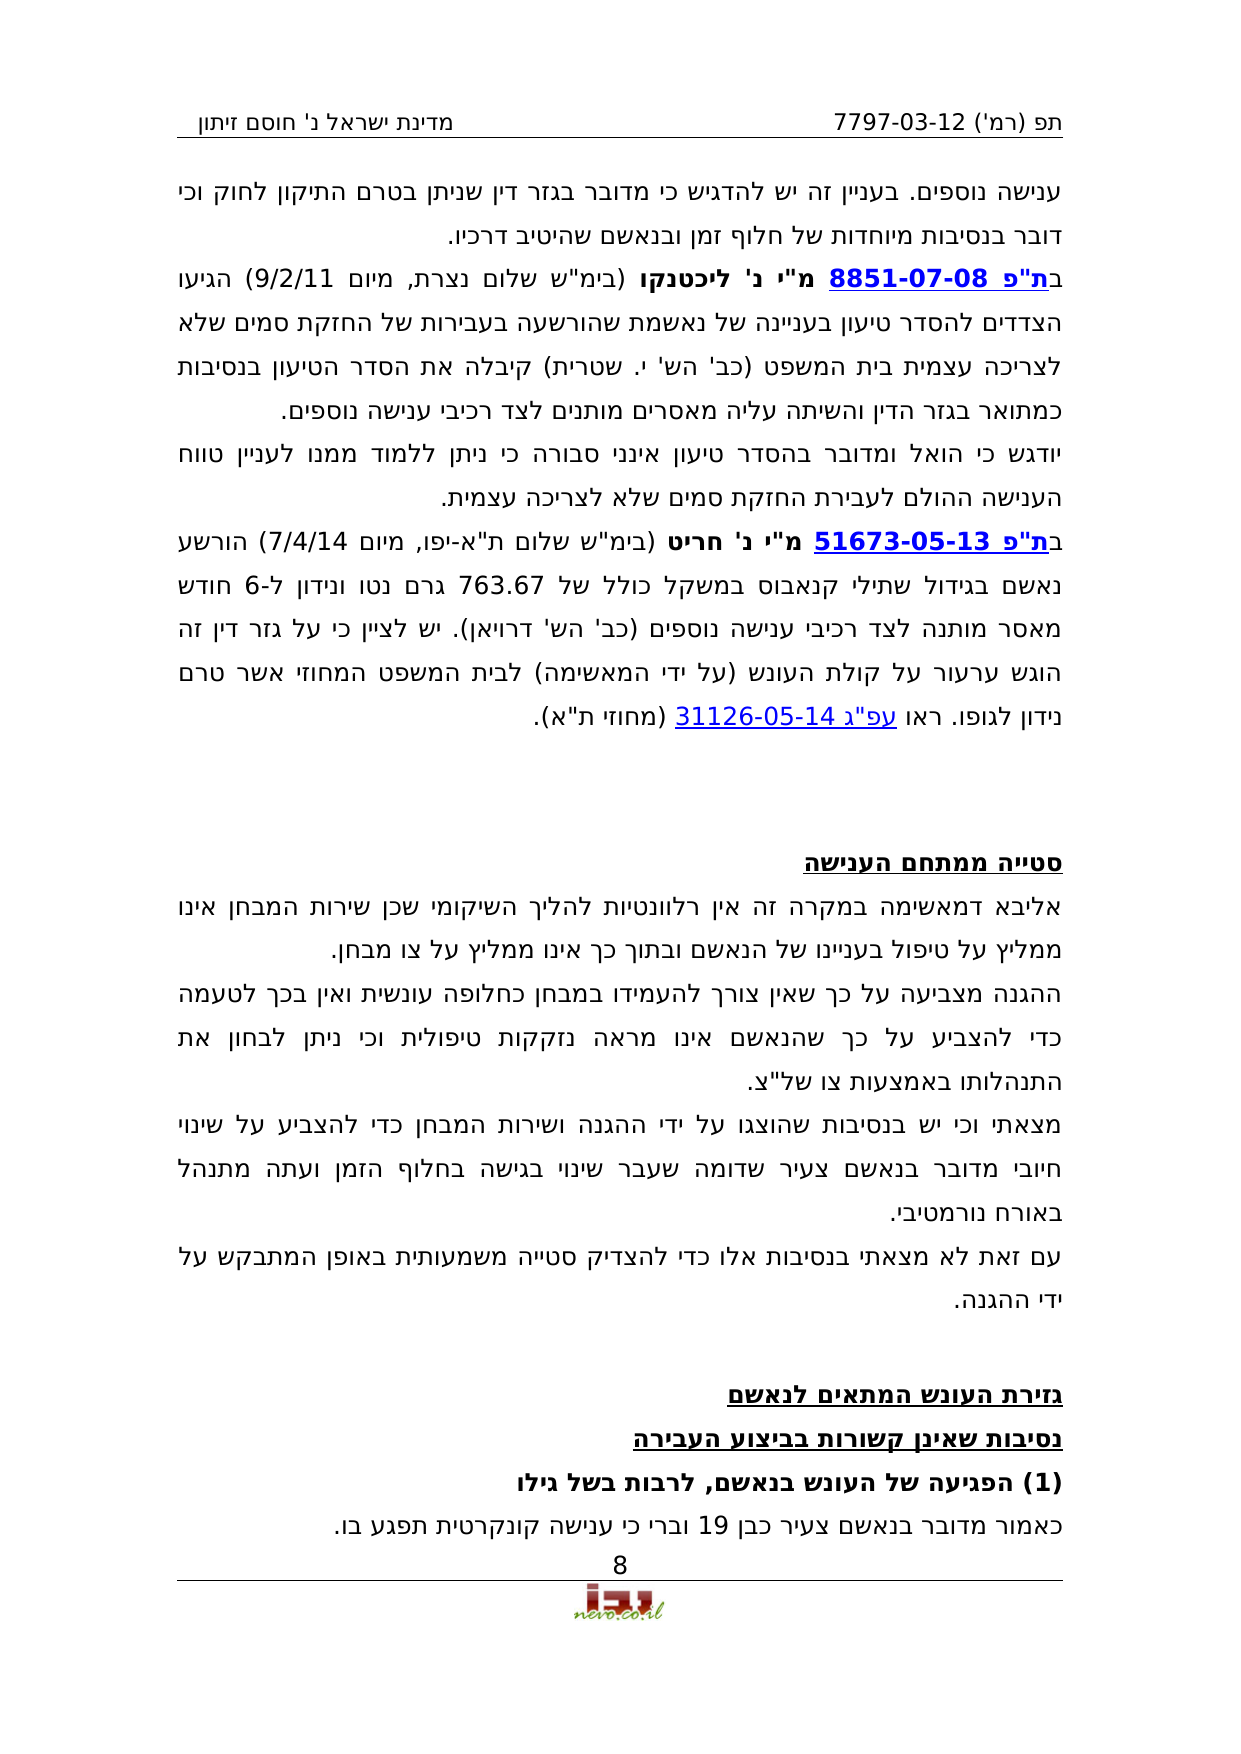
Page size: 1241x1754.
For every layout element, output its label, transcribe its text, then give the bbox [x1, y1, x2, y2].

text כאמור מדובר בנאשם צעיר כבן 19 וברי כי ענישה קונקרטית תפגע בו. [177, 1512, 1063, 1541]
text גזירת העונש המתאים לנאשם [177, 1380, 1063, 1409]
text (1) הפגיעה של העונש בנאשם, לרבות בשל גילו [177, 1468, 1063, 1497]
text סטייה ממתחם הענישה [177, 848, 1063, 877]
picture [574, 1583, 666, 1621]
text בת"פ 8851-07-08 מ"י נ' ליכטנקו (בימ"ש שלום נצרת, מיום 9/2/11) הגיעו הצדדים להסדר טיעון בעניינה של נאשמת שהורשעה בעבירות של החזקת סמים שלא לצריכה עצמית בית המשפט (כב' הש' י. שטרית) קיבלה את הסדר הטיעון בנסיבות כמתואר בגזר הדין והשיתה עליה מאסרים מותנים לצד רכיבי ענישה נוספים. [177, 265, 1063, 425]
text יודגש כי הואל ומדובר בהסדר טיעון אינני סבורה כי ניתן ללמוד ממנו לעניין טווח הענישה ההולם לעבירת החזקת סמים שלא לצריכה עצמית. [177, 440, 1063, 513]
text אליבא דמאשימה במקרה זה אין רלוונטיות להליך השיקומי שכן שירות המבחן אינו ממליץ על טיפול בעניינו של הנאשם ובתוך כך אינו ממליץ על צו מבחן. [177, 892, 1063, 965]
text נסיבות שאינן קשורות בביצוע העבירה [177, 1424, 1063, 1453]
text עם זאת לא מצאתי בנסיבות אלו כדי להצדיק סטייה משמעותית באופן המתבקש על ידי ההגנה. [177, 1242, 1063, 1315]
text בת"פ 51673-05-13 מ"י נ' חריט (בימ"ש שלום ת"א-יפו, מיום 7/4/14) הורשע נאשם בגידול שתילי קנאבוס במשקל כולל של 763.67 גרם נטו ונידון ל-6 חודש מאסר מותנה לצד רכיבי ענישה נוספים (כב' הש' דרויאן). יש לציין כי על גזר דין זה הוגש ערעור על קולת העונש (על ידי המאשימה) לבית המשפט המחוזי אשר טרם נידון לגופו. ראו עפ"ג 31126-05-14 (מחוזי ת"א). [177, 527, 1063, 731]
text ההגנה מצביעה על כך שאין צורך להעמידו במבחן כחלופה עונשית ואין בכך לטעמה כדי להצביע על כך שהנאשם אינו מראה נזקקות טיפולית וכי ניתן לבחון את התנהלותו באמצעות צו של"צ. [177, 979, 1063, 1096]
text מצאתי וכי יש בנסיבות שהוצגו על ידי ההגנה ושירות המבחן כדי להצביע על שינוי חיובי מדובר בנאשם צעיר שדומה שעבר שינוי בגישה בחלוף הזמן ועתה מתנהל באורח נורמטיבי. [177, 1111, 1063, 1227]
